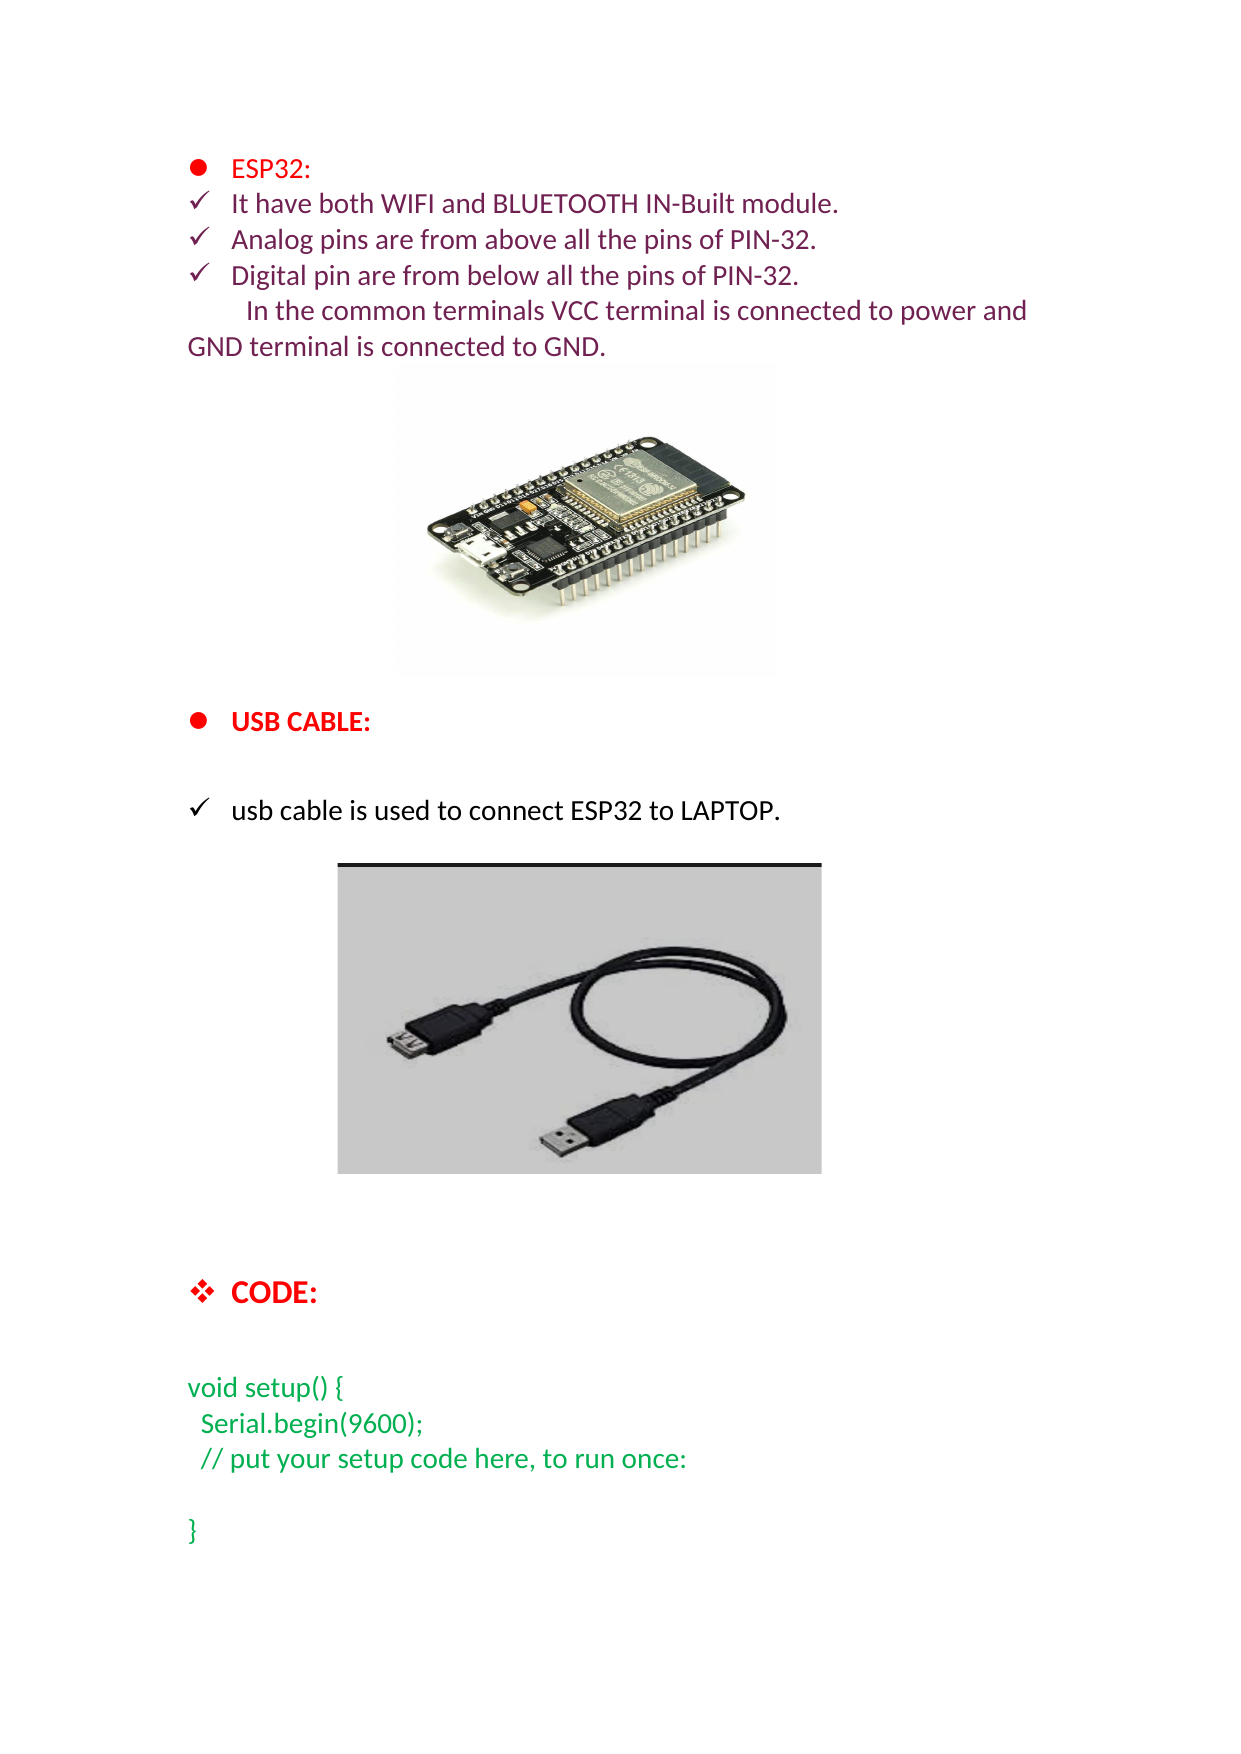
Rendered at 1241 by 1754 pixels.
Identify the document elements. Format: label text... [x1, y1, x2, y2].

subtitle CODE: [187, 1272, 1053, 1312]
text } [187, 1512, 1053, 1547]
list Digital pin are from below all the pins of PIN-32. [187, 257, 1053, 292]
picture [394, 363, 778, 677]
list Analog pins are from above all the pins of PIN-32. [187, 221, 1053, 257]
subtitle USB CABLE: [187, 703, 1053, 739]
text // put your setup code here, to run once: [187, 1440, 1053, 1476]
text In the common terminals VCC terminal is connected to power and GND terminal is connected to GND. [187, 292, 1053, 364]
text void setup() { [187, 1369, 1053, 1405]
list usb cable is used to connect ESP32 to LAPTOP. [187, 792, 1053, 828]
text Serial.begin(9600); [187, 1405, 1053, 1440]
list It have both WIFI and BLUETOOTH IN-Built module. [187, 186, 1053, 221]
picture [337, 863, 822, 1174]
list ESP32: [187, 150, 1053, 186]
